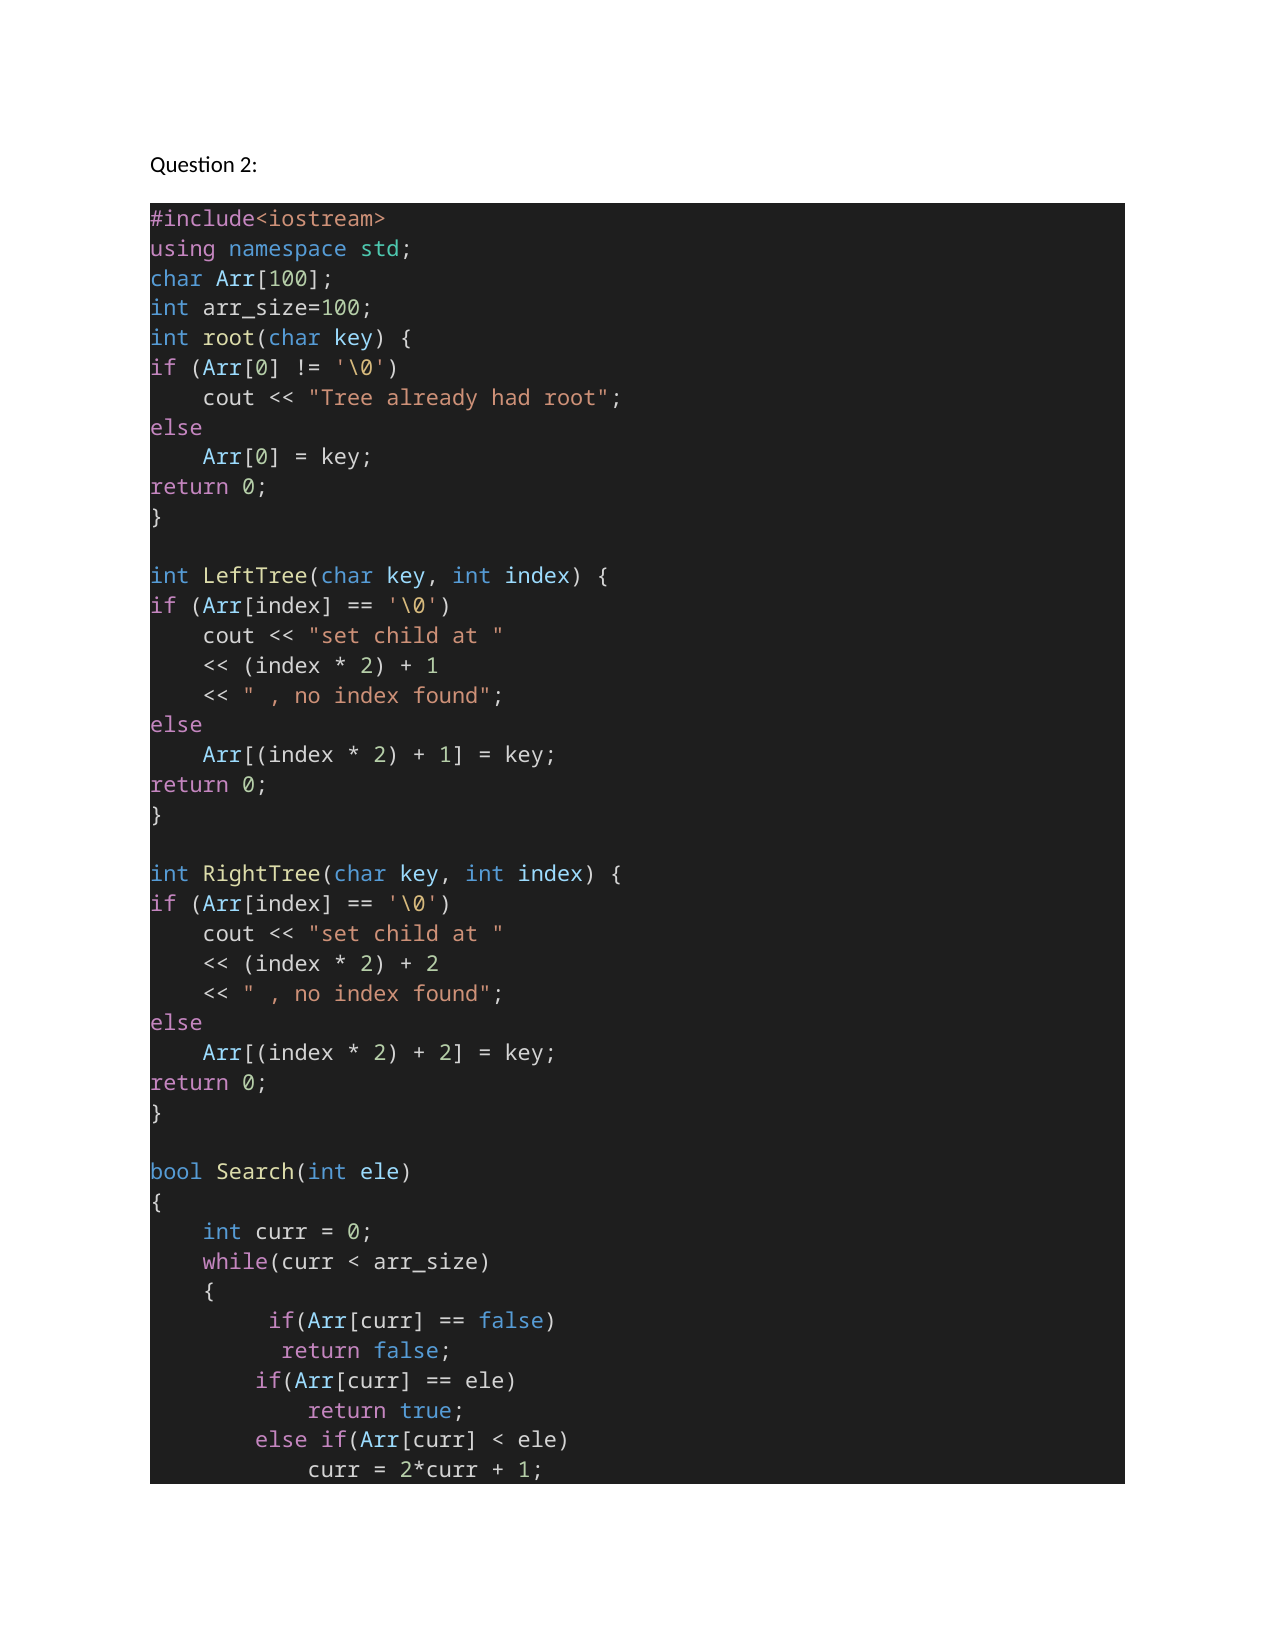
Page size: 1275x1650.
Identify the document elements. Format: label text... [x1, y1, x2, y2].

text bool Search(int ele) [150, 1156, 1125, 1186]
text curr = 2*curr + 1; [150, 1454, 1125, 1484]
text << " , no index found"; [150, 978, 1125, 1007]
text if(Arr[curr] == false) [150, 1305, 1125, 1335]
text int arr_size=100; [150, 292, 1125, 322]
text int LeftTree(char key, int index) { [150, 561, 1125, 590]
text return false; [150, 1335, 1125, 1365]
text { [150, 1186, 1125, 1216]
text cout << "set child at " [150, 620, 1125, 650]
text #include<iostream> [150, 203, 1125, 233]
text Question 2: [150, 150, 1125, 178]
text Arr[(index * 2) + 2] = key; [150, 1037, 1125, 1067]
text << (index * 2) + 1 [150, 650, 1125, 680]
text if(Arr[curr] == ele) [150, 1365, 1125, 1395]
text Arr[0] = key; [150, 441, 1125, 471]
text cout << "set child at " [150, 918, 1125, 948]
text if (Arr[0] != '\0') [150, 352, 1125, 382]
text while(curr < arr_size) [150, 1246, 1125, 1276]
text char Arr[100]; [150, 263, 1125, 292]
text return true; [150, 1395, 1125, 1424]
text { [150, 1276, 1125, 1305]
text int RightTree(char key, int index) { [150, 858, 1125, 888]
text return 0; [150, 471, 1125, 501]
text Arr[(index * 2) + 1] = key; [150, 739, 1125, 769]
text << " , no index found"; [150, 680, 1125, 709]
text } [150, 501, 1125, 531]
text } [150, 1097, 1125, 1127]
text else [150, 709, 1125, 739]
text if (Arr[index] == '\0') [150, 590, 1125, 620]
text int root(char key) { [150, 322, 1125, 352]
text else [150, 1007, 1125, 1037]
text else [150, 412, 1125, 441]
text } [150, 799, 1125, 829]
text return 0; [150, 769, 1125, 799]
text else if(Arr[curr] < ele) [150, 1424, 1125, 1454]
text cout << "Tree already had root"; [150, 382, 1125, 412]
text int curr = 0; [150, 1216, 1125, 1246]
text if (Arr[index] == '\0') [150, 888, 1125, 918]
text << (index * 2) + 2 [150, 948, 1125, 978]
text return 0; [150, 1067, 1125, 1097]
text using namespace std; [150, 233, 1125, 263]
